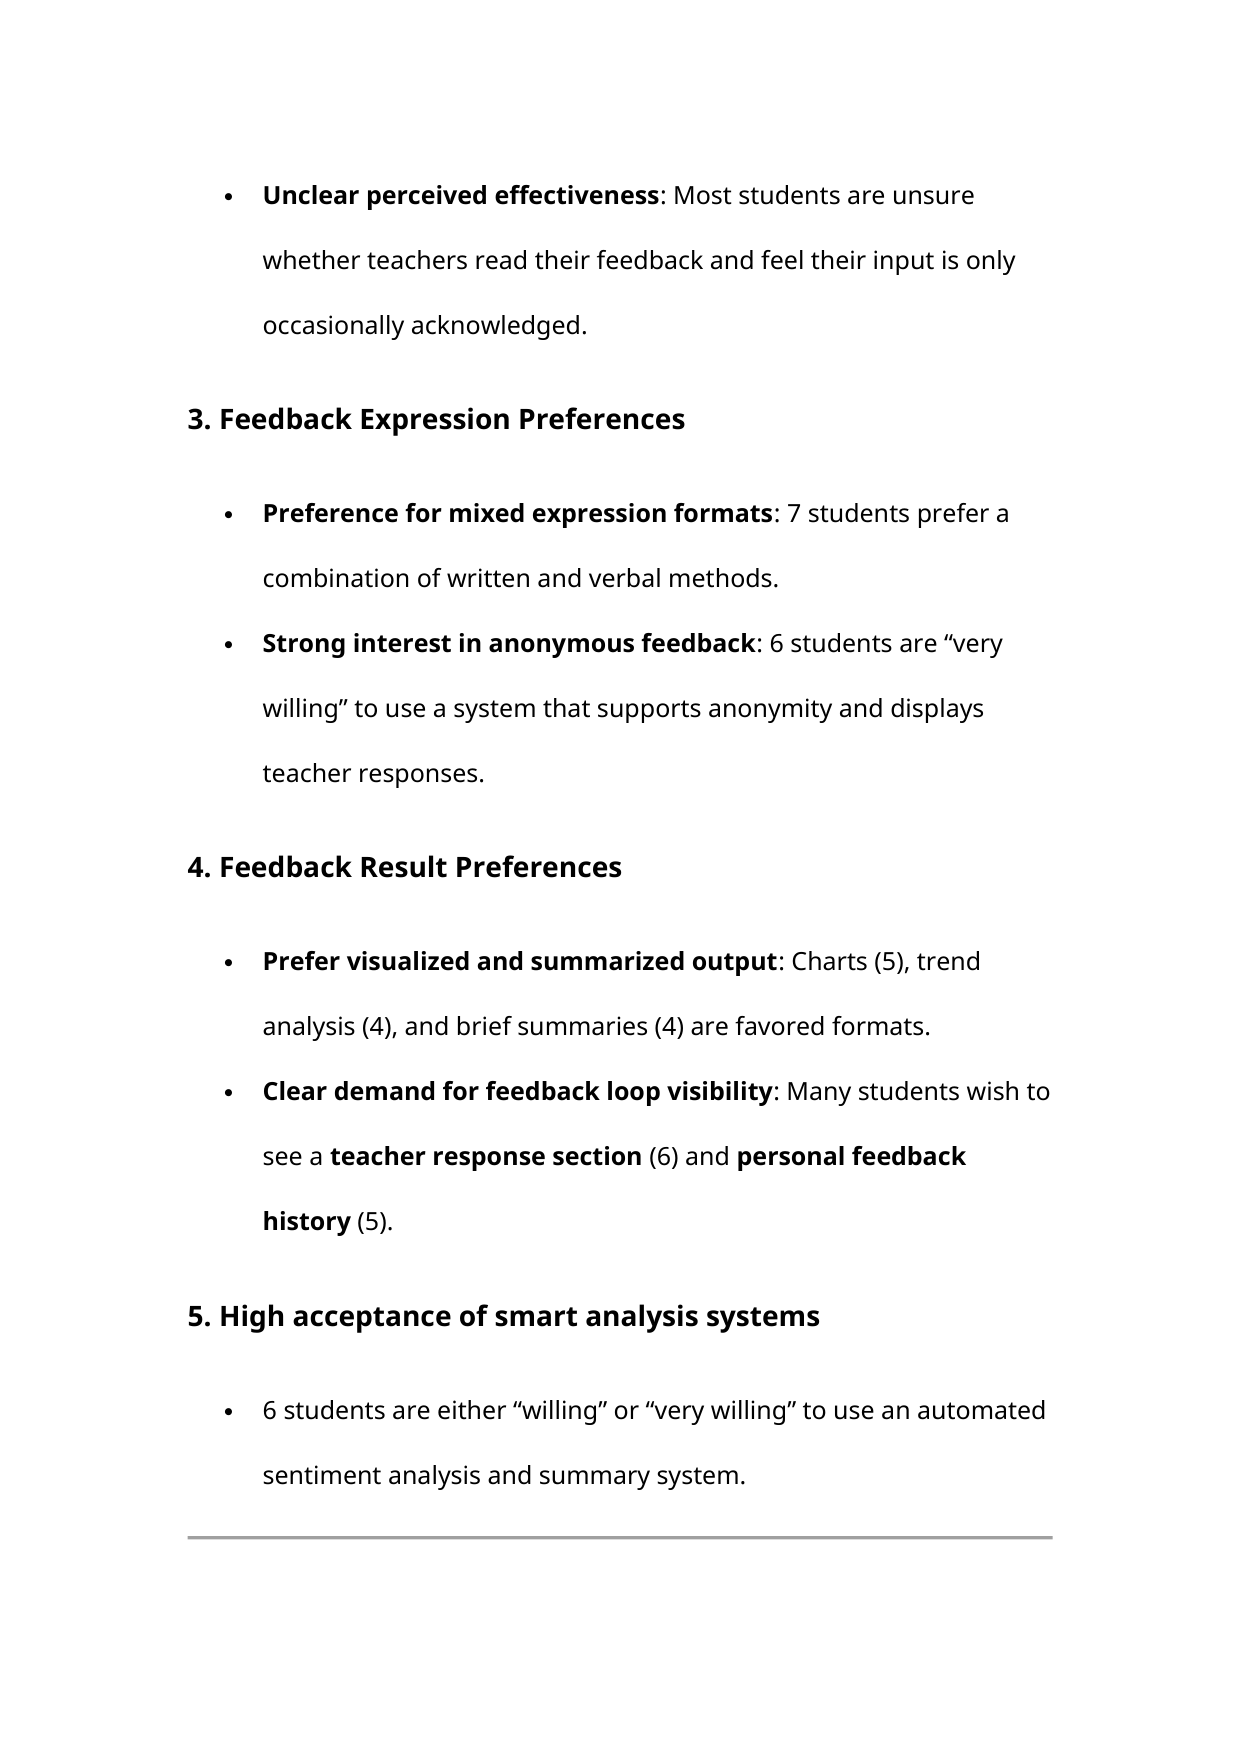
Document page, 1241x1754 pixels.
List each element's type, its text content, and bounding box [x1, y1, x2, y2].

list Strong interest in anonymous feedback: 6 students are “very willing” to use a system that supports anonymity and displays teacher responses. [225, 610, 1053, 805]
list 6 students are either “willing” or “very willing” to use an automated sentiment analysis and summary system. [225, 1377, 1053, 1507]
list Clear demand for feedback loop visibility: Many students wish to see a teacher response section (6) and personal feedback history (5). [225, 1059, 1053, 1254]
text 4. Feedback Result Preferences [187, 834, 1053, 899]
text 5. High acceptance of smart analysis systems [187, 1283, 1053, 1348]
list Preference for mixed expression formats: 7 students prefer a combination of written and verbal methods. [225, 480, 1053, 610]
list Prefer visualized and summarized output: Charts (5), trend analysis (4), and brief summaries (4) are favored formats. [225, 929, 1053, 1059]
list Unclear perceived effectiveness: Most students are unsure whether teachers read their feedback and feel their input is only occasionally acknowledged. [225, 162, 1053, 357]
text 3. Feedback Expression Preferences [187, 386, 1053, 451]
